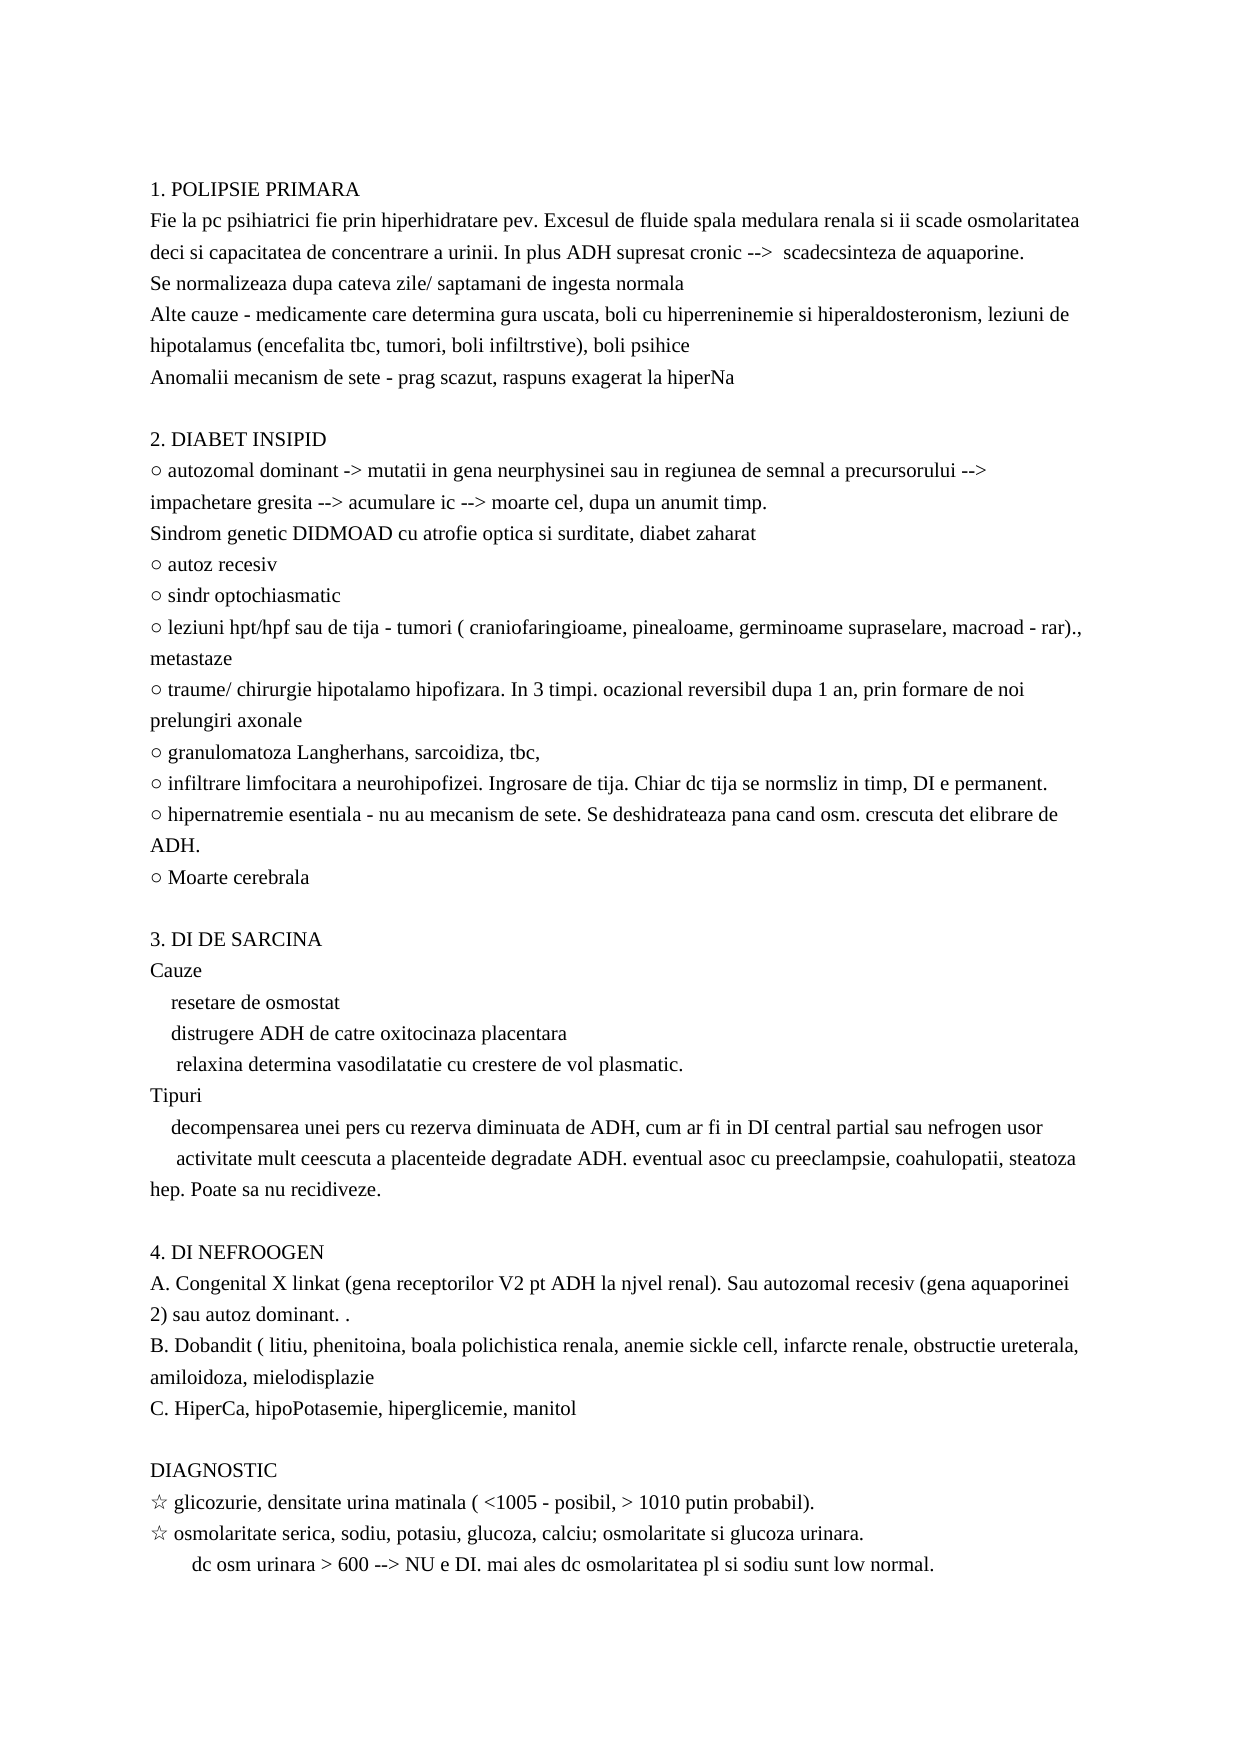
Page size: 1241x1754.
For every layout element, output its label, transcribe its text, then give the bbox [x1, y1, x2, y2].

text 4. DI NEFROOGEN [150, 1240, 1090, 1264]
text activitate mult ceescuta a placenteide degradate ADH. eventual asoc cu preeclampsie, coahulopatii, steatoza hep. Poate sa nu recidiveze. [150, 1146, 1090, 1201]
text resetare de osmostat [150, 990, 1090, 1014]
text 1. POLIPSIE PRIMARA [150, 177, 1090, 201]
text Sindrom genetic DIDMOAD cu atrofie optica si surditate, diabet zaharat [150, 521, 1090, 545]
text Cauze [150, 958, 1090, 982]
text 3. DI DE SARCINA [150, 927, 1090, 951]
text dc osm urinara > 600 --> NU e DI. mai ales dc osmolaritatea pl si sodiu sunt low normal. [150, 1552, 1090, 1576]
text distrugere ADH de catre oxitocinaza placentara [150, 1021, 1090, 1045]
text Fie la pc psihiatrici fie prin hiperhidratare pev. Excesul de fluide spala medulara renala si ii scade osmolaritatea deci si capacitatea de concentrare a urinii. In plus ADH supresat cronic --> scadecsinteza de aquaporine. [150, 208, 1090, 264]
text A. Congenital X linkat (gena receptorilor V2 pt ADH la njvel renal). Sau autozomal recesiv (gena aquaporinei 2) sau autoz dominant. . [150, 1271, 1090, 1326]
text DIAGNOSTIC [150, 1458, 1090, 1482]
text decompensarea unei pers cu rezerva diminuata de ADH, cum ar fi in DI central partial sau nefrogen usor [150, 1115, 1090, 1139]
text ○ autozomal dominant -> mutatii in gena neurphysinei sau in regiunea de semnal a precursorului --> impachetare gresita --> acumulare ic --> moarte cel, dupa un anumit timp. [150, 458, 1090, 514]
text 2. DIABET INSIPID [150, 427, 1090, 451]
text ○ infiltrare limfocitara a neurohipofizei. Ingrosare de tija. Chiar dc tija se normsliz in timp, DI e permanent. [150, 771, 1090, 795]
text ○ Moarte cerebrala [150, 865, 1090, 889]
text ☆ glicozurie, densitate urina matinala ( <1005 - posibil, > 1010 putin probabil). [150, 1490, 1090, 1514]
text Tipuri [150, 1083, 1090, 1107]
text ○ traume/ chirurgie hipotalamo hipofizara. In 3 timpi. ocazional reversibil dupa 1 an, prin formare de noi prelungiri axonale [150, 677, 1090, 732]
text C. HiperCa, hipoPotasemie, hiperglicemie, manitol [150, 1396, 1090, 1420]
text ○ granulomatoza Langherhans, sarcoidiza, tbc, [150, 740, 1090, 764]
text ○ sindr optochiasmatic [150, 583, 1090, 607]
text Se normalizeaza dupa cateva zile/ saptamani de ingesta normala [150, 271, 1090, 295]
text ☆ osmolaritate serica, sodiu, potasiu, glucoza, calciu; osmolaritate si glucoza urinara. [150, 1521, 1090, 1545]
text Anomalii mecanism de sete - prag scazut, raspuns exagerat la hiperNa [150, 365, 1090, 389]
text relaxina determina vasodilatatie cu crestere de vol plasmatic. [150, 1052, 1090, 1076]
text B. Dobandit ( litiu, phenitoina, boala polichistica renala, anemie sickle cell, infarcte renale, obstructie ureterala, amiloidoza, mielodisplazie [150, 1333, 1090, 1389]
text Alte cauze - medicamente care determina gura uscata, boli cu hiperreninemie si hiperaldosteronism, leziuni de hipotalamus (encefalita tbc, tumori, boli infiltrstive), boli psihice [150, 302, 1090, 357]
text ○ hipernatremie esentiala - nu au mecanism de sete. Se deshidrateaza pana cand osm. crescuta det elibrare de ADH. [150, 802, 1090, 857]
text ○ leziuni hpt/hpf sau de tija - tumori ( craniofaringioame, pinealoame, germinoame supraselare, macroad - rar)., metastaze [150, 615, 1090, 670]
text ○ autoz recesiv [150, 552, 1090, 576]
